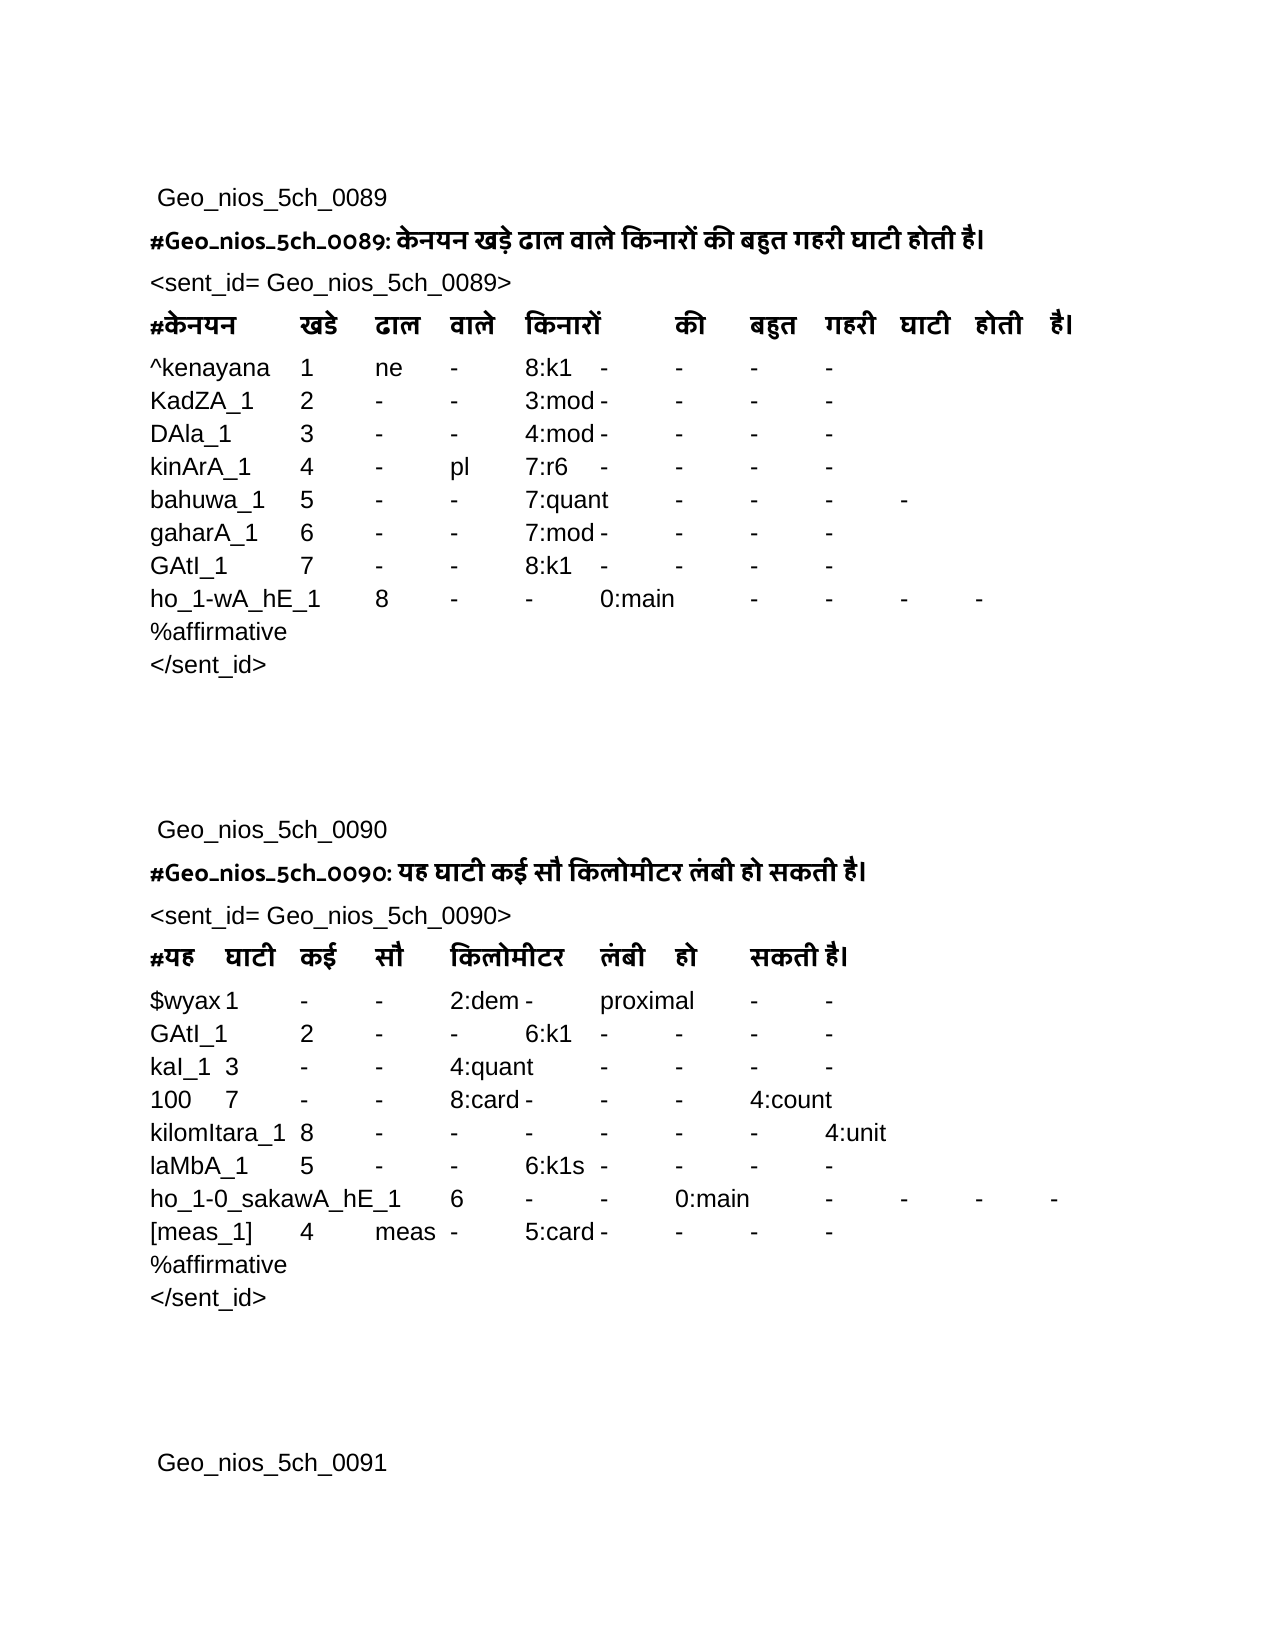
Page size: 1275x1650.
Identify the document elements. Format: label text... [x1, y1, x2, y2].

text <sent_id= Geo_nios_5ch_0089> [150, 268, 1125, 297]
text [meas_1] 4 meas - 5:card - - - - [150, 1217, 1125, 1246]
text #Geo_nios_5ch_0089: केनयन खड़े ढाल वाले किनारों की बहुत गहरी घाटी होती है। [150, 216, 1125, 261]
text %affirmative [150, 617, 1125, 646]
text <sent_id= Geo_nios_5ch_0090> [150, 901, 1125, 929]
text GAtI_1 7 - - 8:k1 - - - - [150, 551, 1125, 580]
text GAtI_1 2 - - 6:k1 - - - - [150, 1019, 1125, 1047]
text #केनयन खडे ढाल वाले किनारों की बहुत गहरी घाटी होती है। [150, 301, 1125, 346]
text bahuwa_1 5 - - 7:quant - - - - [150, 485, 1125, 514]
text </sent_id> [150, 650, 1125, 679]
text kilomItara_1 8 - - - - - - 4:unit [150, 1118, 1125, 1147]
text $wyax 1 - - 2:dem - proximal - - [150, 986, 1125, 1014]
text ho_1-wA_hE_1 8 - - 0:main - - - - [150, 584, 1125, 613]
text %affirmative [150, 1250, 1125, 1279]
text Geo_nios_5ch_0090 [150, 816, 1125, 844]
text gaharA_1 6 - - 7:mod - - - - [150, 518, 1125, 547]
text ho_1-0_sakawA_hE_1 6 - - 0:main - - - - [150, 1184, 1125, 1213]
text #Geo_nios_5ch_0090: यह घाटी कई सौ किलोमीटर लंबी हो सकती है। [150, 848, 1125, 894]
text </sent_id> [150, 1283, 1125, 1312]
text kinArA_1 4 - pl 7:r6 - - - - [150, 452, 1125, 481]
text 100 7 - - 8:card - - - 4:count [150, 1085, 1125, 1113]
text kaI_1 3 - - 4:quant - - - - [150, 1052, 1125, 1081]
text Geo_nios_5ch_0091 [150, 1448, 1125, 1477]
text DAla_1 3 - - 4:mod - - - - [150, 419, 1125, 448]
text #यह घाटी कई सौ किलोमीटर लंबी हो सकती है। [150, 934, 1125, 979]
text KadZA_1 2 - - 3:mod - - - - [150, 386, 1125, 415]
text laMbA_1 5 - - 6:k1s - - - - [150, 1151, 1125, 1179]
text Geo_nios_5ch_0089 [150, 183, 1125, 212]
text ^kenayana 1 ne - 8:k1 - - - - [150, 353, 1125, 382]
